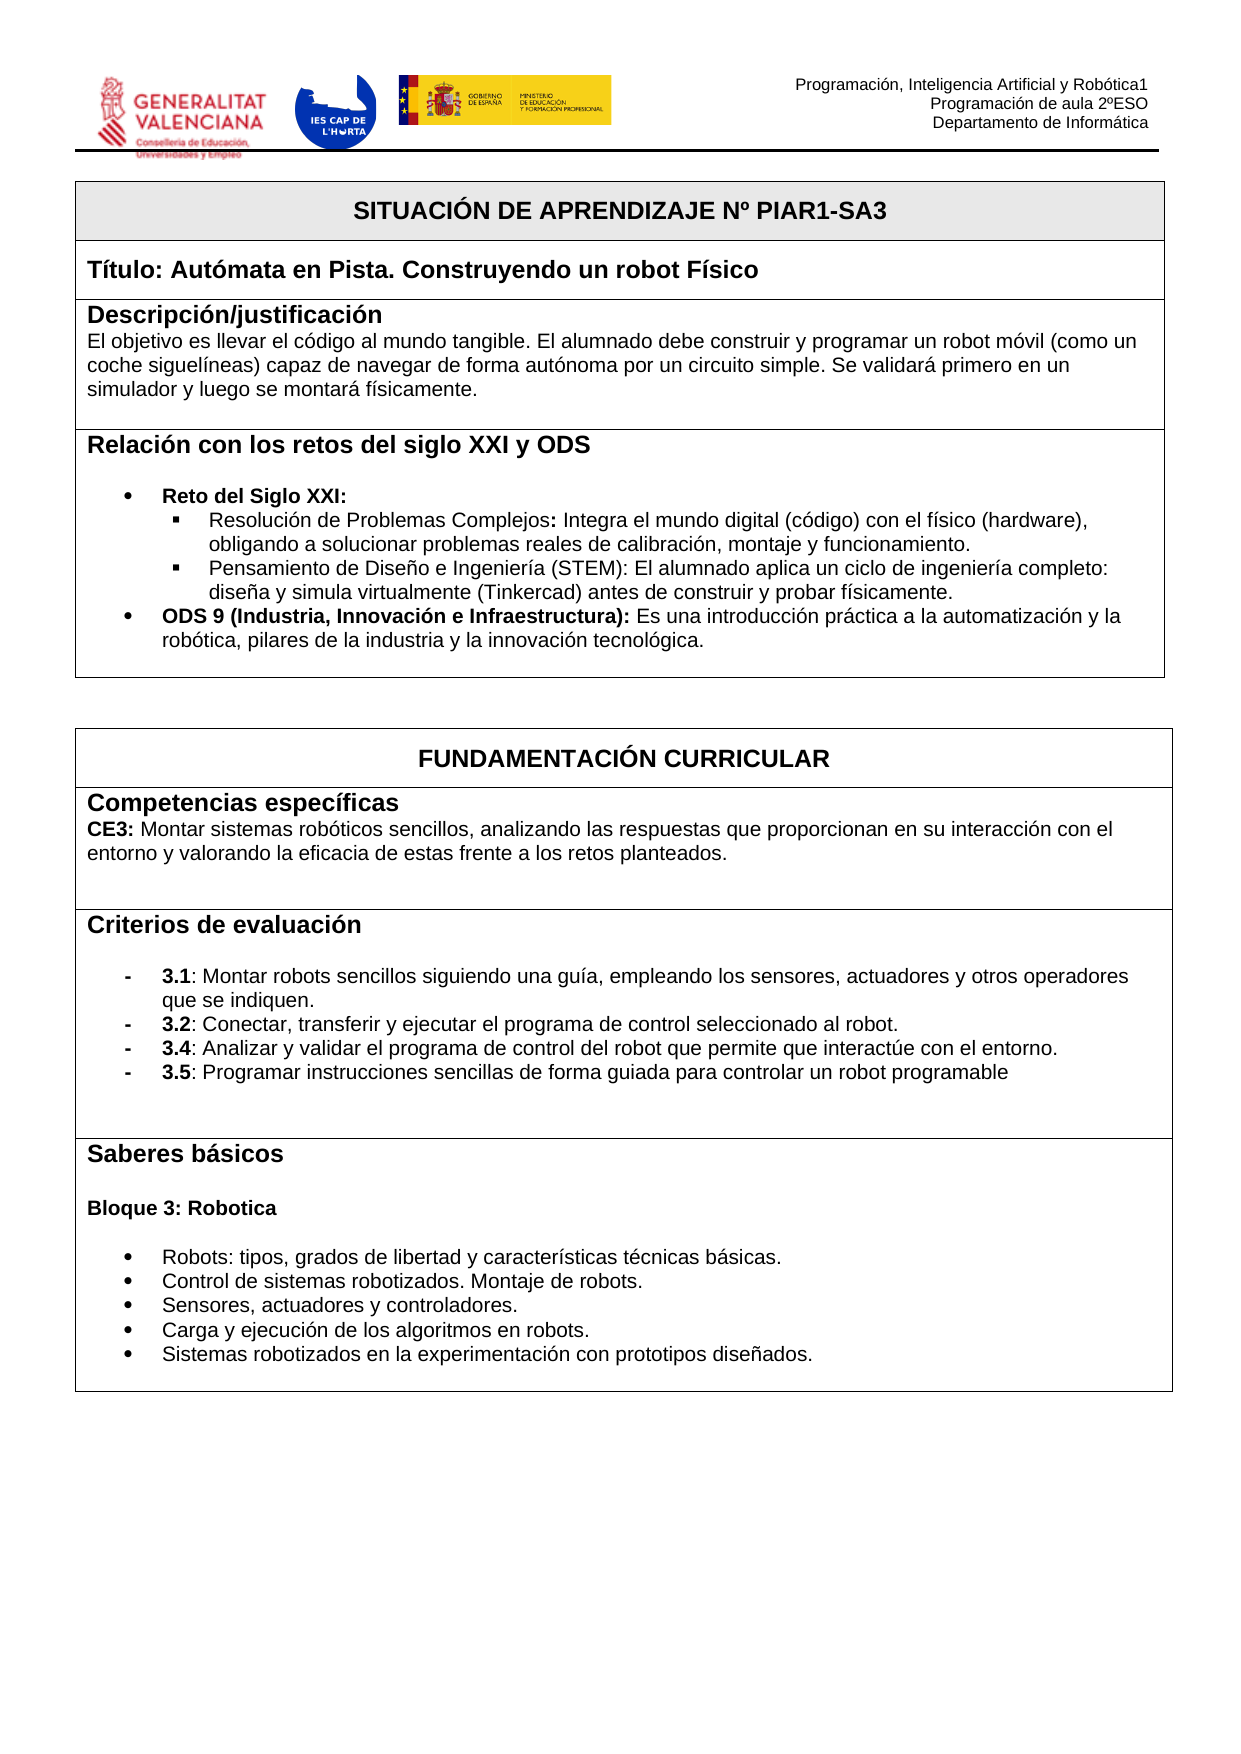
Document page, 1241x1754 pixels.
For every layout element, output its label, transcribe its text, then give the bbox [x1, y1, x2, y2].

table_header FUNDAMENTACIÓN CURRICULAR [76, 729, 1172, 787]
picture [398, 75, 612, 125]
table_cell Competencias específicas CE3: Montar sistemas robóticos sencillos, analizando las respuestas que proporcionan en su interacción con el entorno y valorando la eficacia de estas frente a los retos planteados. [76, 788, 1172, 909]
picture [86, 75, 274, 149]
table_cell Descripción/justificación El objetivo es llevar el código al mundo tangible. El alumnado debe construir y programar un robot móvil (como un coche siguelíneas) capaz de navegar de forma autónoma por un circuito simple. Se validará primero en un simulador y luego se montará físicamente. [76, 300, 1164, 429]
table_cell Criterios de evaluación 3.1: Montar robots sencillos siguiendo una guía, empleando los sensores, actuadores y otros operadores que se indiquen. 3.2: Conectar, transferir y ejecutar el programa de control seleccionado al robot. 3.4: Analizar y validar el programa de control del robot que permite que interactúe con el entorno. 3.5: Programar instrucciones sencillas de forma guiada para controlar un robot programable [76, 910, 1172, 1138]
table_cell Saberes básicos Bloque 3: Robotica Robots: tipos, grados de libertad y características técnicas básicas. Control de sistemas robotizados. Montaje de robots. Sensores, actuadores y controladores. Carga y ejecución de los algoritmos en robots. Sistemas robotizados en la experimentación con prototipos diseñados. [76, 1139, 1172, 1391]
picture [86, 152, 274, 160]
table_cell Título: Autómata en Pista. Construyendo un robot Físico [76, 241, 1164, 299]
table_header SITUACIÓN DE APRENDIZAJE Nº PIAR1-SA3 [76, 182, 1164, 240]
table_cell Relación con los retos del siglo XXI y ODS Reto del Siglo XXI: Resolución de Problemas Complejos: Integra el mundo digital (código) con el físico (hardware), obligando a solucionar problemas reales de calibración, montaje y funcionamiento. Pensamiento de Diseño e Ingeniería (STEM): El alumnado aplica un ciclo de ingeniería completo: diseña y simula virtualmente (Tinkercad) antes de construir y probar físicamente. ODS 9 (Industria, Innovación e Infraestructura): Es una introducción práctica a la automatización y la robótica, pilares de la industria y la innovación tecnológica. [76, 430, 1164, 677]
picture [295, 75, 377, 149]
